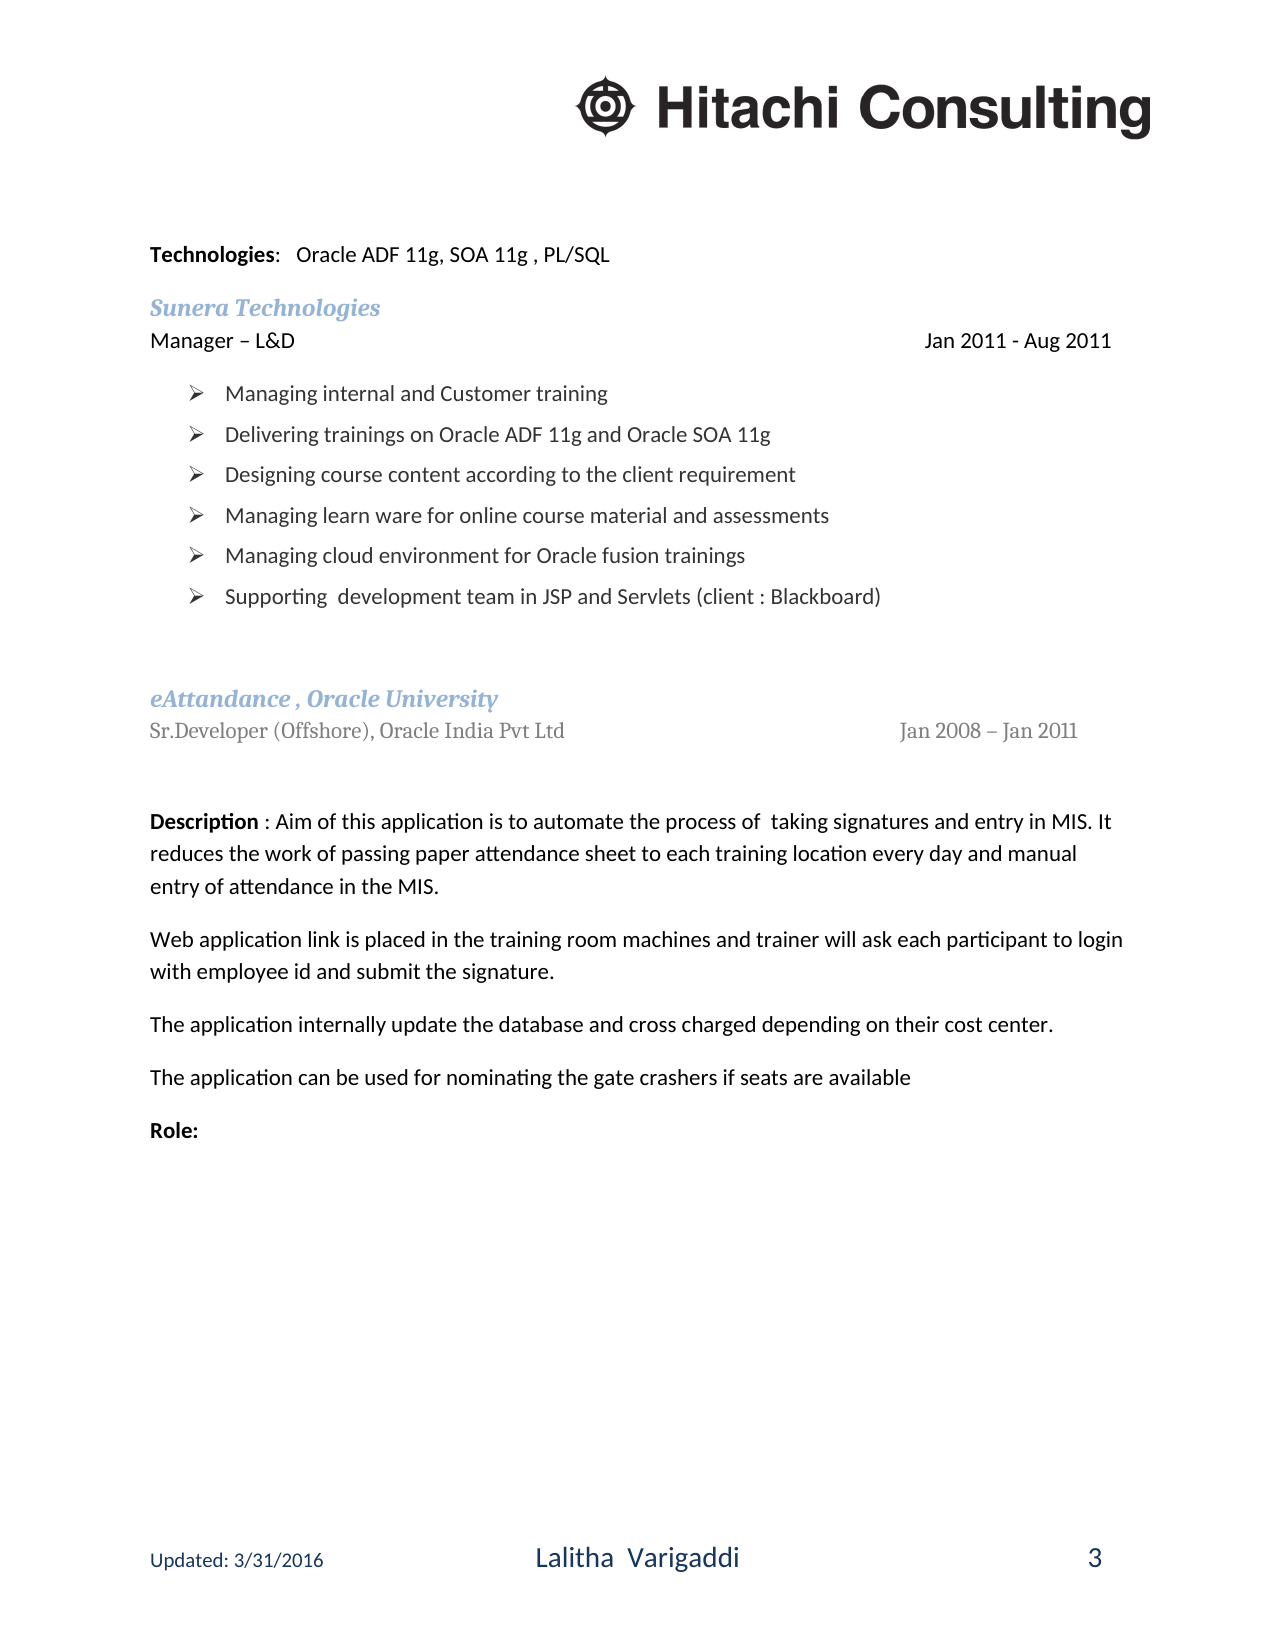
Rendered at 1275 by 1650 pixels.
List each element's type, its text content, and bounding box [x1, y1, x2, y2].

text Technologies: Oracle ADF 11g, SOA 11g , PL/SQL [150, 241, 1125, 268]
list Delivering trainings on Oracle ADF 11g and Oracle SOA 11g [187, 420, 1125, 448]
subtitle eAttandance , Oracle University [150, 685, 1125, 714]
list Managing learn ware for online course material and assessments [187, 501, 1125, 529]
picture [559, 73, 1164, 141]
text The application can be used for nominating the gate crashers if seats are available [150, 1063, 1125, 1091]
list Designing course content according to the client requirement [187, 461, 1125, 489]
text Role: [150, 1116, 1125, 1144]
subtitle Sunera Technologies [150, 293, 1125, 322]
text Description : Aim of this application is to automate the process of taking signatures and entry in MIS. It reduces the work of passing paper attendance sheet to each training location every day and manual entry of attendance in the MIS. [150, 807, 1125, 900]
list Managing cloud environment for Oracle fusion trainings [187, 542, 1125, 570]
text The application internally update the database and cross charged depending on their cost center. [150, 1010, 1125, 1038]
text Web application link is placed in the training room machines and trainer will ask each participant to login with employee id and submit the signature. [150, 925, 1125, 985]
list Managing internal and Customer training [187, 379, 1125, 408]
list Supporting development team in JSP and Servlets (client : Blackboard) [187, 582, 1125, 610]
subtitle Sr.Developer (Offshore), Oracle India Pvt Ltd Jan 2008 – Jan 2011 [150, 718, 1125, 744]
text Manager – L&D Jan 2011 - Aug 2011 [150, 327, 1125, 354]
